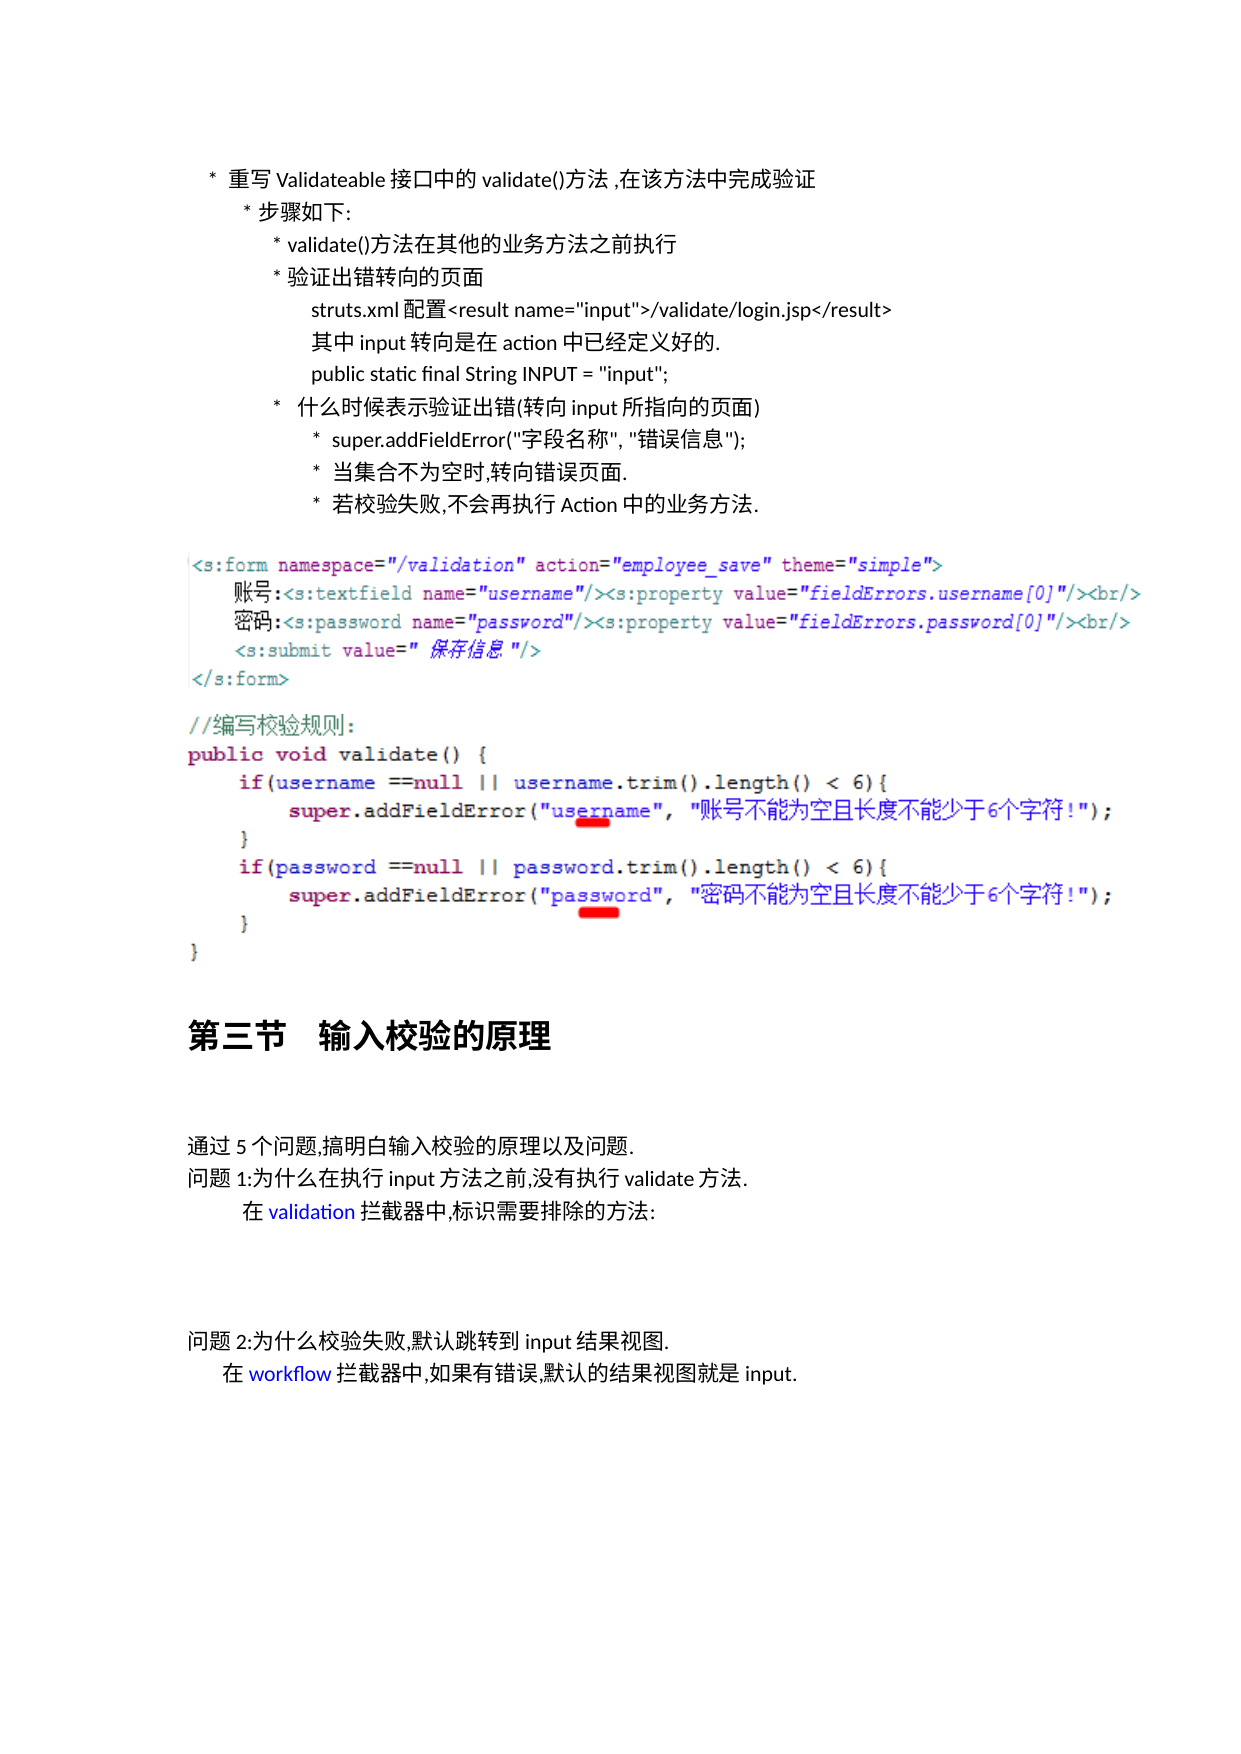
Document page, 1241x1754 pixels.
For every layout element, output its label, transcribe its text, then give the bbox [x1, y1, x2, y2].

list struts.xml配置<result name="input">/validate/login.jsp</result> [187, 292, 1053, 324]
list 问题1:为什么在执行input方法之前,没有执行validate方法. [187, 1161, 1053, 1193]
list * 若校验失败,不会再执行Action中的业务方法. [187, 487, 1053, 519]
list * 步骤如下: [187, 194, 1053, 227]
list 在workflow拦截器中,如果有错误,默认的结果视图就是input. [187, 1356, 1053, 1388]
list public static final String INPUT = "input"; [187, 357, 1053, 389]
picture [187, 714, 1124, 966]
list 在validation拦截器中,标识需要排除的方法: [187, 1193, 1053, 1226]
list * validate()方法在其他的业务方法之前执行 [187, 227, 1053, 259]
list 其中input转向是在action中已经定义好的. [187, 324, 1053, 357]
subtitle 输入校验的原理 [187, 1002, 1053, 1067]
list * 验证出错转向的页面 [187, 259, 1053, 292]
list 问题2:为什么校验失败,默认跳转到input结果视图. [187, 1323, 1053, 1356]
list * 什么时候表示验证出错(转向input所指向的页面) [187, 389, 1053, 422]
list * super.addFieldError("字段名称", "错误信息"); [187, 422, 1053, 454]
list * 当集合不为空时,转向错误页面. [187, 454, 1053, 487]
list * 重写Validateable接口中的validate()方法 ,在该方法中完成验证 [187, 162, 1053, 194]
list 通过5个问题,搞明白输入校验的原理以及问题. [187, 1128, 1053, 1161]
picture [187, 552, 1158, 687]
